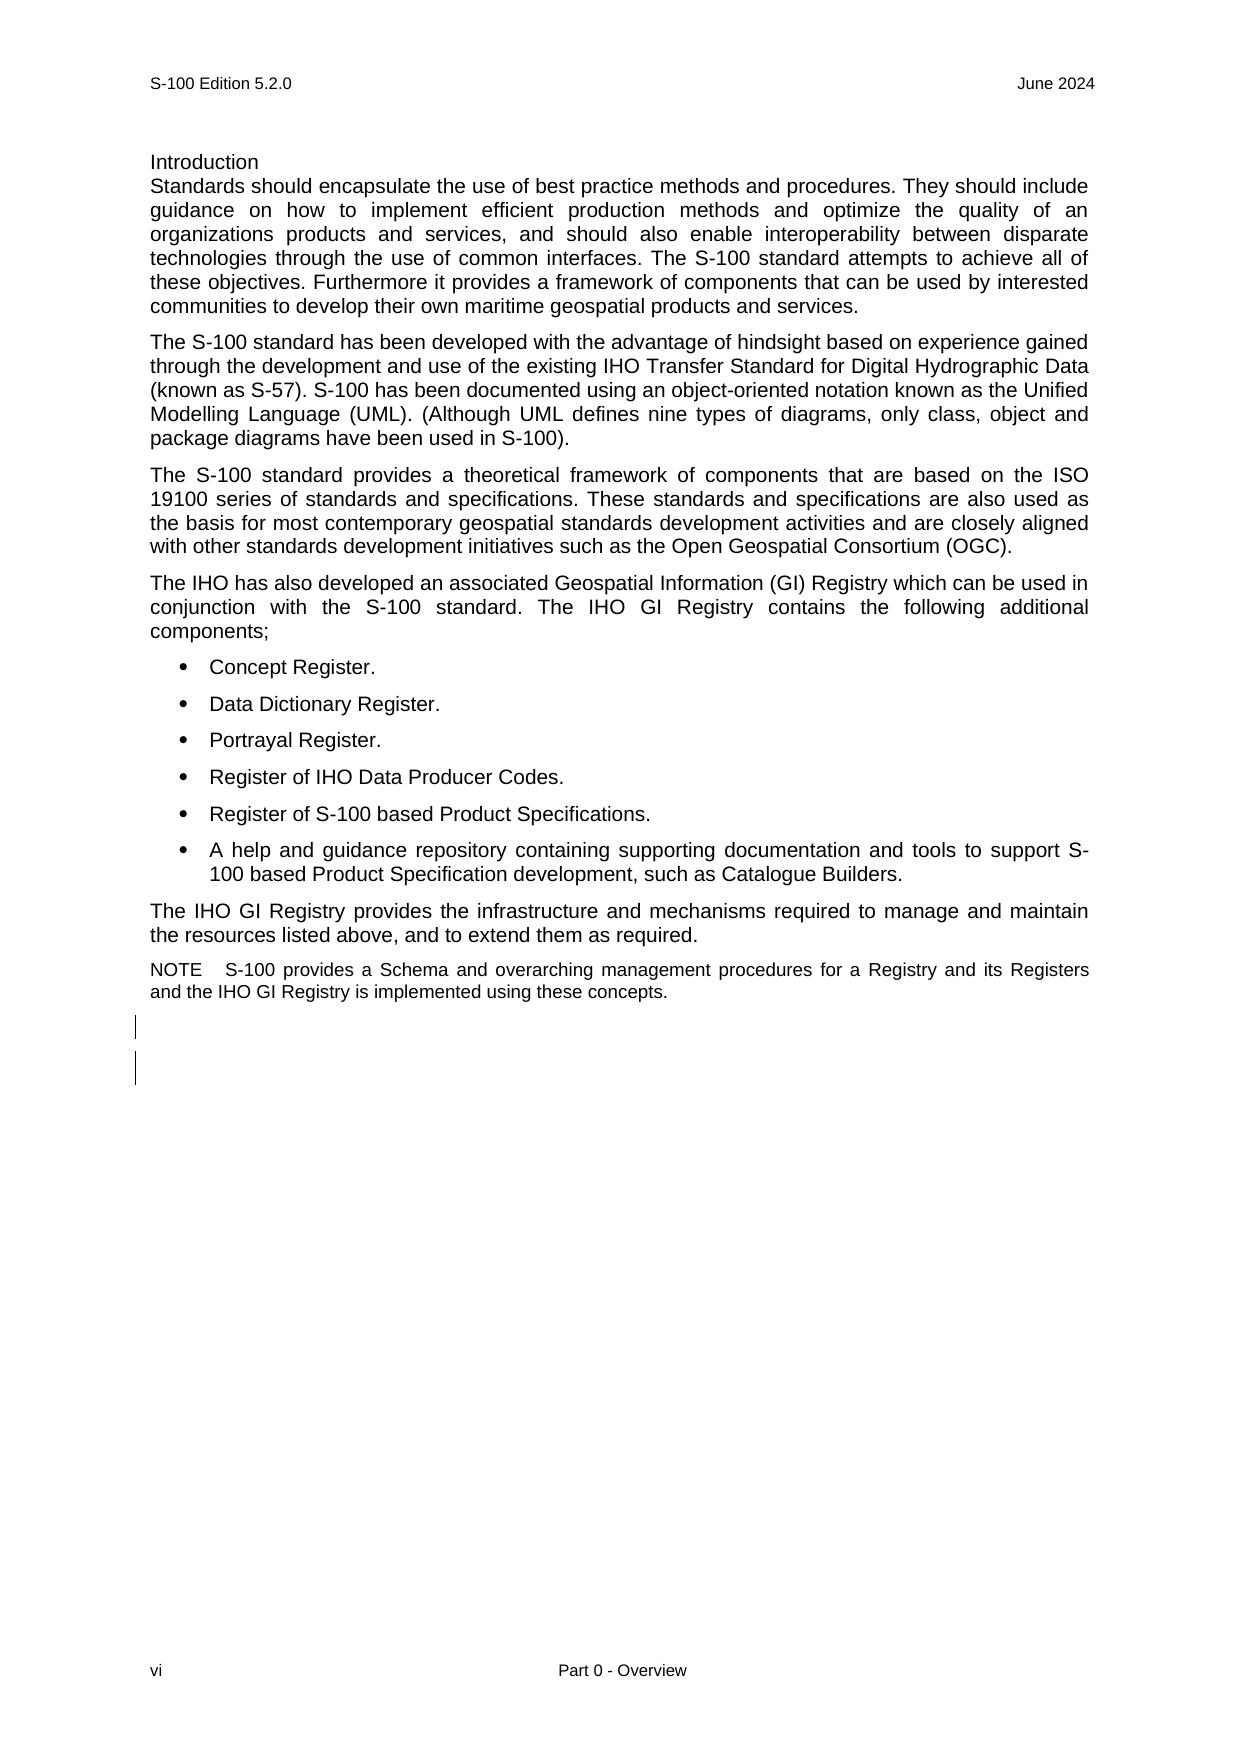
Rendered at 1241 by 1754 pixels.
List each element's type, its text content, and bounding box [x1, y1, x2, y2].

list Portrayal Register. [179, 728, 1090, 752]
text Standards should encapsulate the use of best practice methods and procedures. They should include guidance on how to implement efficient production methods and optimize the quality of an organizations products and services, and should also enable interoperability between disparate technologies through the use of common interfaces. The S-100 standard attempts to achieve all of these objectives. Furthermore it provides a framework of components that can be used by interested communities to develop their own maritime geospatial products and services. [150, 174, 1090, 318]
text The IHO has also developed an associated Geospatial Information (GI) Registry which can be used in conjunction with the S-100 standard. The IHO GI Registry contains the following additional components; [150, 571, 1090, 643]
list A help and guidance repository containing supporting documentation and tools to support S-100 based Product Specification development, such as Catalogue Builders. [179, 838, 1090, 886]
list Register of IHO Data Producer Codes. [179, 765, 1090, 789]
text The S-100 standard has been developed with the advantage of hindsight based on experience gained through the development and use of the existing IHO Transfer Standard for Digital Hydrographic Data (known as S-57). S-100 has been documented using an object-oriented notation known as the Unified Modelling Language (UML). (Although UML defines nine types of diagrams, only class, object and package diagrams have been used in S-100). [150, 330, 1090, 450]
subtitle Introduction [150, 150, 1090, 174]
text The IHO GI Registry provides the infrastructure and mechanisms required to manage and maintain the resources listed above, and to extend them as required. [150, 898, 1090, 946]
list Data Dictionary Register. [179, 692, 1090, 716]
text The S-100 standard provides a theoretical framework of components that are based on the ISO 19100 series of standards and specifications. These standards and specifications are also used as the basis for most contemporary geospatial standards development activities and are closely aligned with other standards development initiatives such as the Open Geospatial Consortium (OGC). [150, 462, 1090, 558]
text NOTE S-100 provides a Schema and overarching management procedures for a Registry and its Registers and the IHO GI Registry is implemented using these concepts. [150, 959, 1090, 1002]
list Register of S-100 based Product Specifications. [179, 801, 1090, 826]
list Concept Register. [179, 655, 1090, 679]
